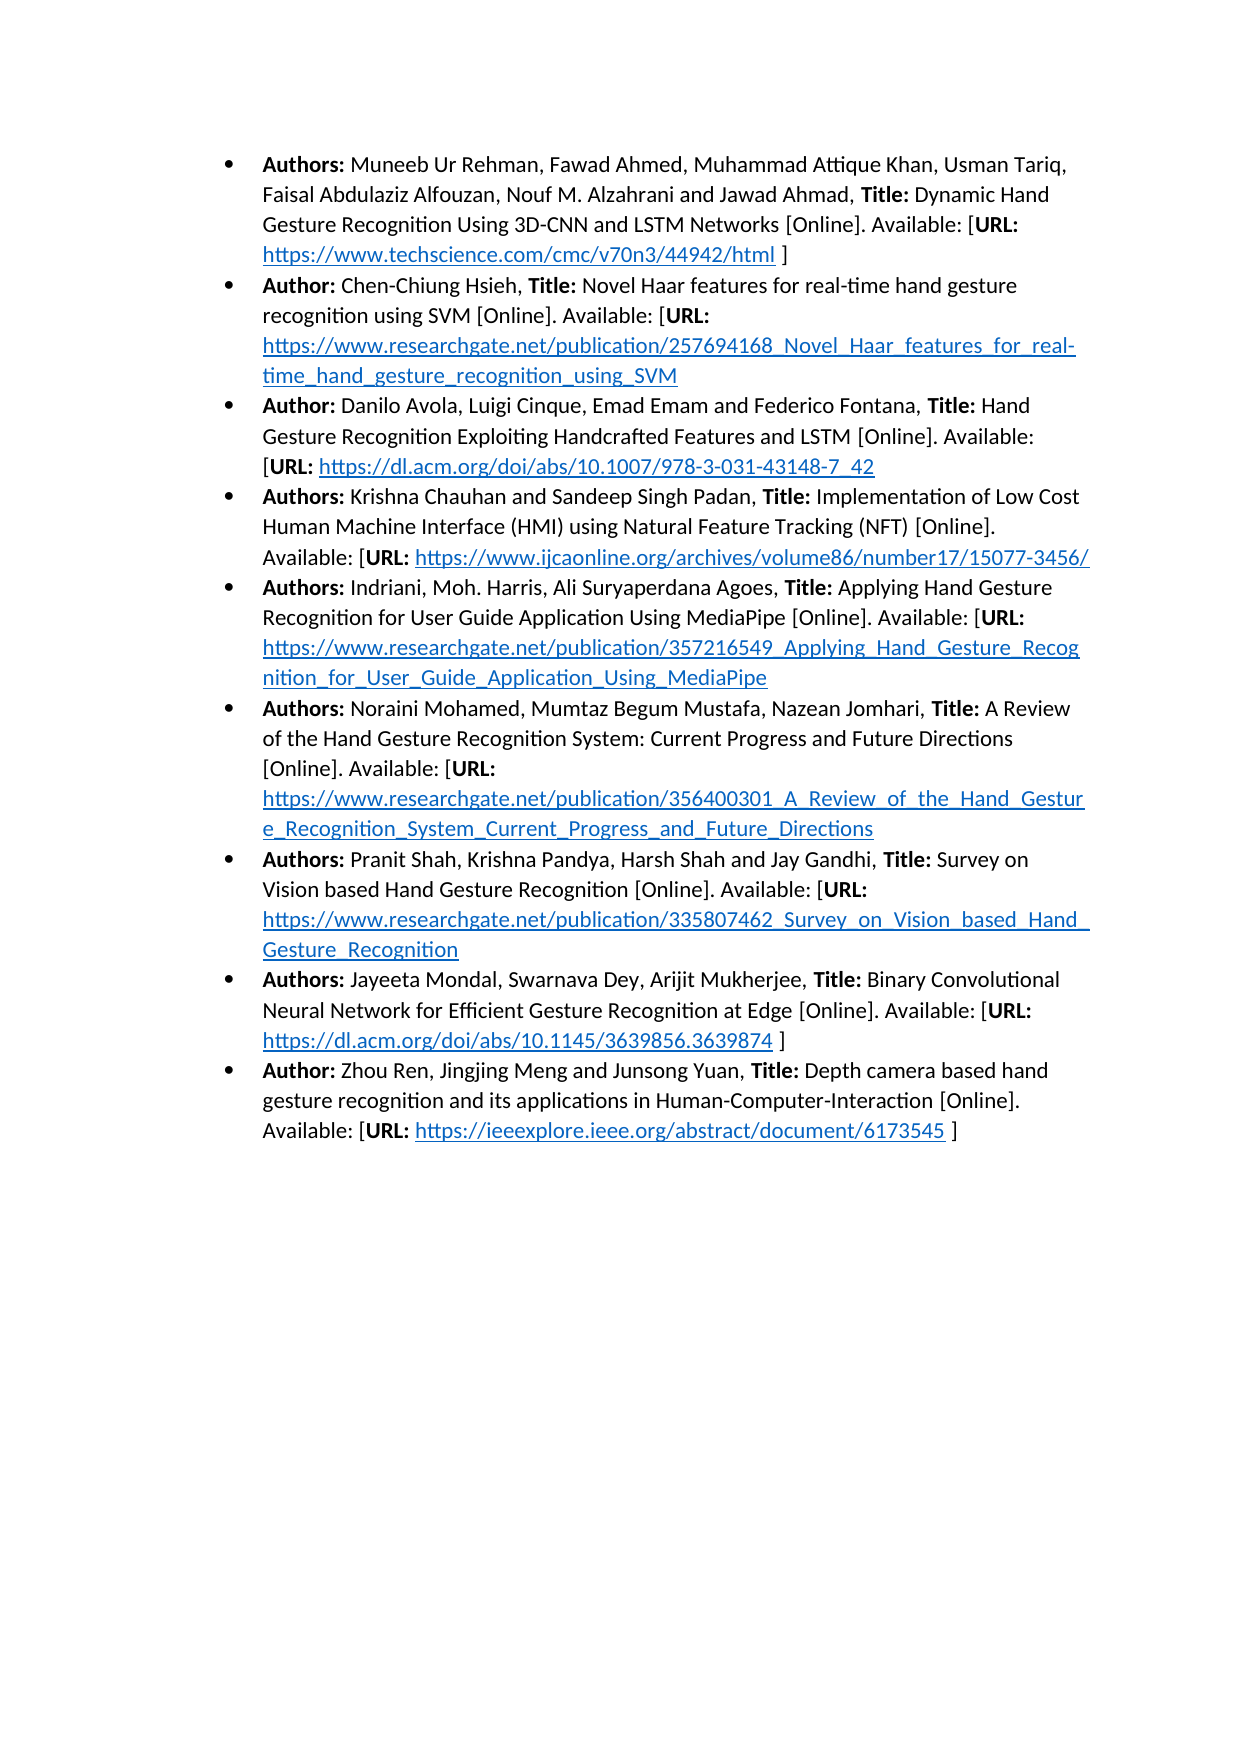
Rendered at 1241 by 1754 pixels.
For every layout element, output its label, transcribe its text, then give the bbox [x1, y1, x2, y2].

list Author: Chen-Chiung Hsieh, Title: Novel Haar features for real-time hand gesture recognition using SVM [Online]. Available: [URL: https://www.researchgate.net/publication/257694168_Novel_Haar_features_for_real-time_hand_gesture_recognition_using_SVM [225, 271, 1090, 389]
list Authors: Krishna Chauhan and Sandeep Singh Padan, Title: Implementation of Low Cost Human Machine Interface (HMI) using Natural Feature Tracking (NFT) [Online]. Available: [URL: https://www.ijcaonline.org/archives/volume86/number17/15077-3456/ [225, 482, 1090, 571]
list Authors: Pranit Shah, Krishna Pandya, Harsh Shah and Jay Gandhi, Title: Survey on Vision based Hand Gesture Recognition [Online]. Available: [URL: https://www.researchgate.net/publication/335807462_Survey_on_Vision_based_Hand_Gesture_Recognition [225, 845, 1090, 963]
list Authors: Muneeb Ur Rehman, Fawad Ahmed, Muhammad Attique Khan, Usman Tariq, Faisal Abdulaziz Alfouzan, Nouf M. Alzahrani and Jawad Ahmad, Title: Dynamic Hand Gesture Recognition Using 3D-CNN and LSTM Networks [Online]. Available: [URL: https://www.techscience.com/cmc/v70n3/44942/html ] [225, 150, 1090, 269]
list Authors: Jayeeta Mondal, Swarnava Dey, Arijit Mukherjee, Title: Binary Convolutional Neural Network for Efficient Gesture Recognition at Edge [Online]. Available: [URL: https://dl.acm.org/doi/abs/10.1145/3639856.3639874 ] [225, 966, 1090, 1054]
list Author: Danilo Avola, Luigi Cinque, Emad Emam and Federico Fontana, Title: Hand Gesture Recognition Exploiting Handcrafted Features and LSTM [Online]. Available: [URL: https://dl.acm.org/doi/abs/10.1007/978-3-031-43148-7_42 [225, 392, 1090, 480]
list Authors: Indriani, Moh. Harris, Ali Suryaperdana Agoes, Title: Applying Hand Gesture Recognition for User Guide Application Using MediaPipe [Online]. Available: [URL: https://www.researchgate.net/publication/357216549_Applying_Hand_Gesture_Recognition_for_User_Guide_Application_Using_MediaPipe [225, 573, 1090, 692]
list Author: Zhou Ren, Jingjing Meng and Junsong Yuan, Title: Depth camera based hand gesture recognition and its applications in Human-Computer-Interaction [Online]. Available: [URL: https://ieeexplore.ieee.org/abstract/document/6173545 ] [225, 1056, 1090, 1145]
list Authors: Noraini Mohamed, Mumtaz Begum Mustafa, Nazean Jomhari, Title: A Review of the Hand Gesture Recognition System: Current Progress and Future Directions [Online]. Available: [URL: https://www.researchgate.net/publication/356400301_A_Review_of_the_Hand_Gesture_Recognition_System_Current_Progress_and_Future_Directions [225, 694, 1090, 843]
